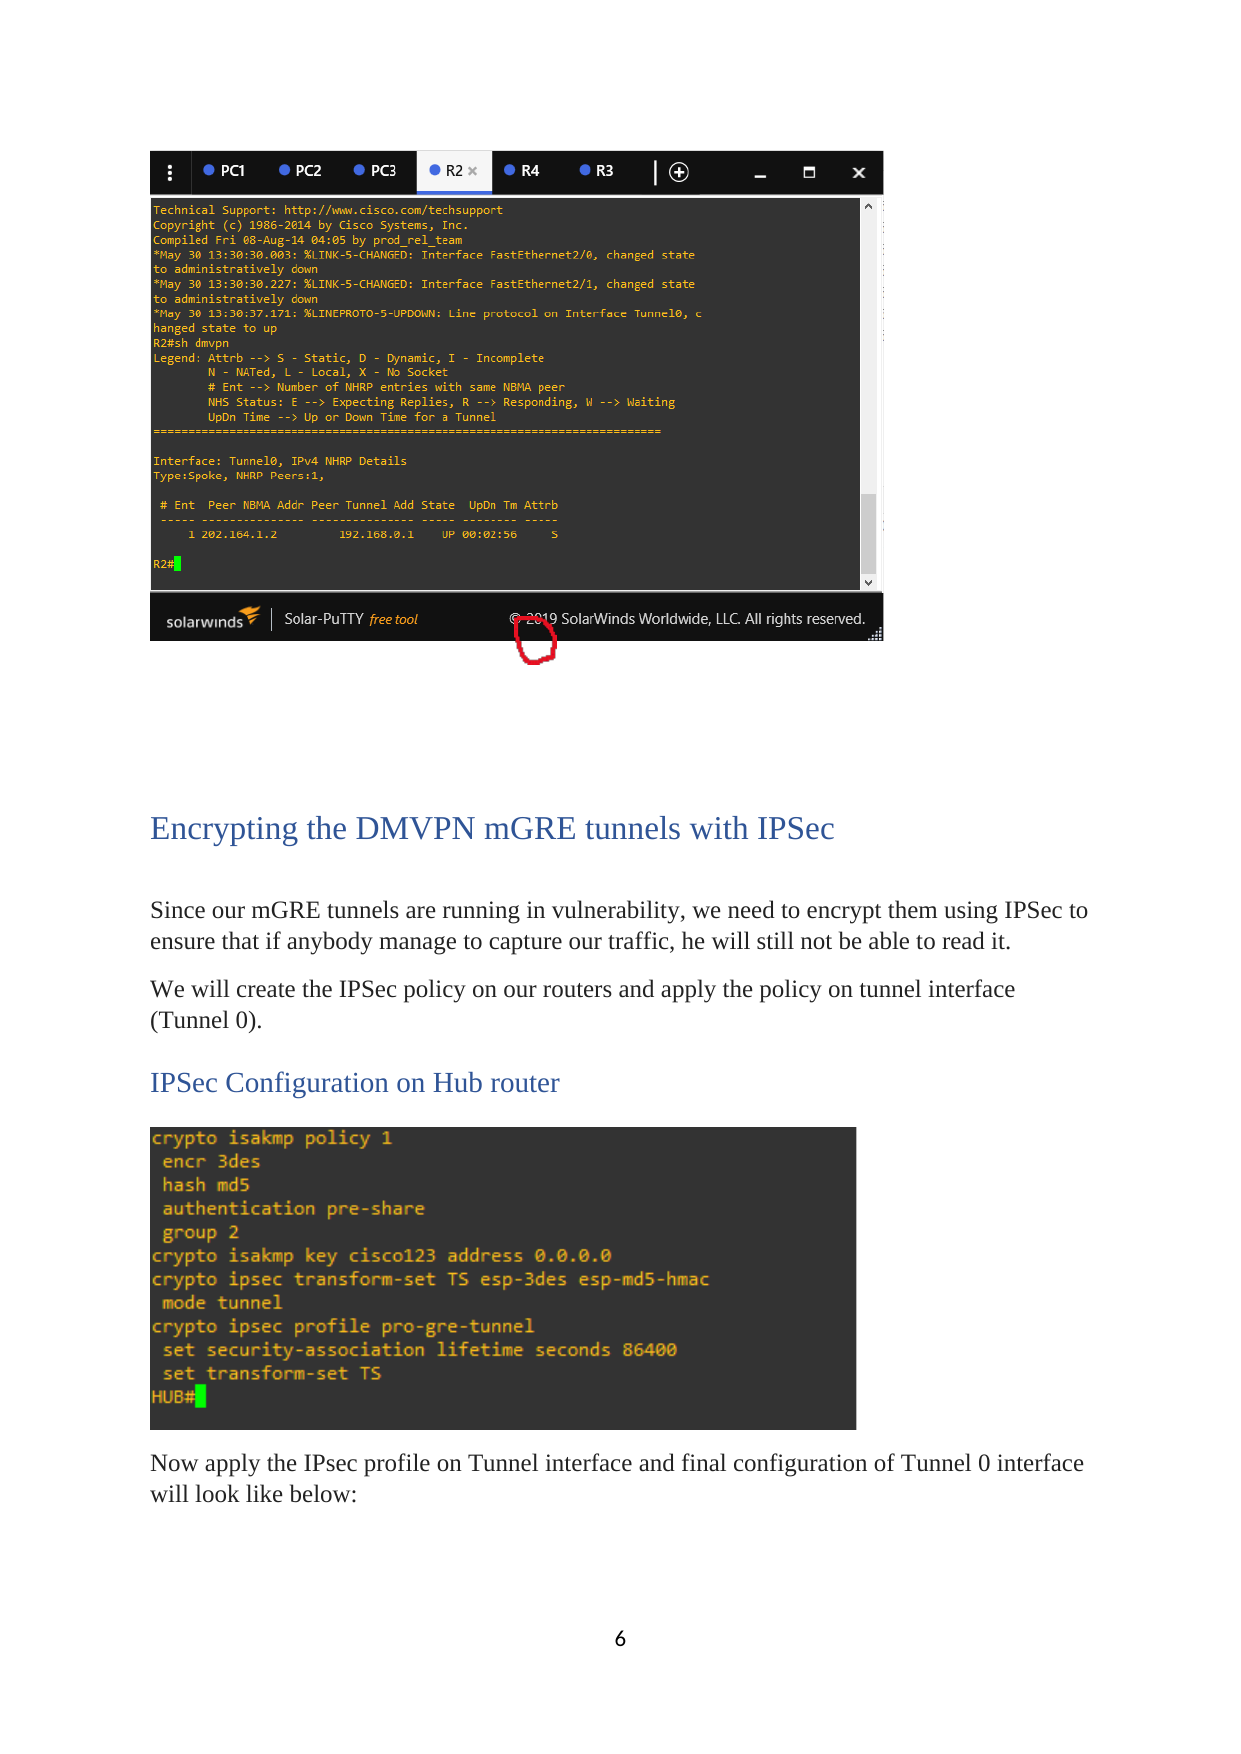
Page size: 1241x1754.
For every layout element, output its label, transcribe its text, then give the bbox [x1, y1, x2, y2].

subtitle Encrypting the DMVPN mGRE tunnels with IPSec [150, 809, 1090, 847]
picture [150, 150, 884, 665]
picture [150, 1127, 857, 1430]
text Since our mGRE tunnels are running in vulnerability, we need to encrypt them using IPSec to ensure that if anybody manage to capture our traffic, he will still not be able to read it. [150, 895, 1090, 955]
subtitle IPSec Configuration on Hub router [150, 1065, 1090, 1099]
text Now apply the IPsec profile on Tunnel interface and final configuration of Tunnel 0 interface will look like below: [150, 1448, 1090, 1508]
text We will create the IPSec policy on our routers and apply the policy on tunnel interface (Tunnel 0). [150, 974, 1090, 1034]
